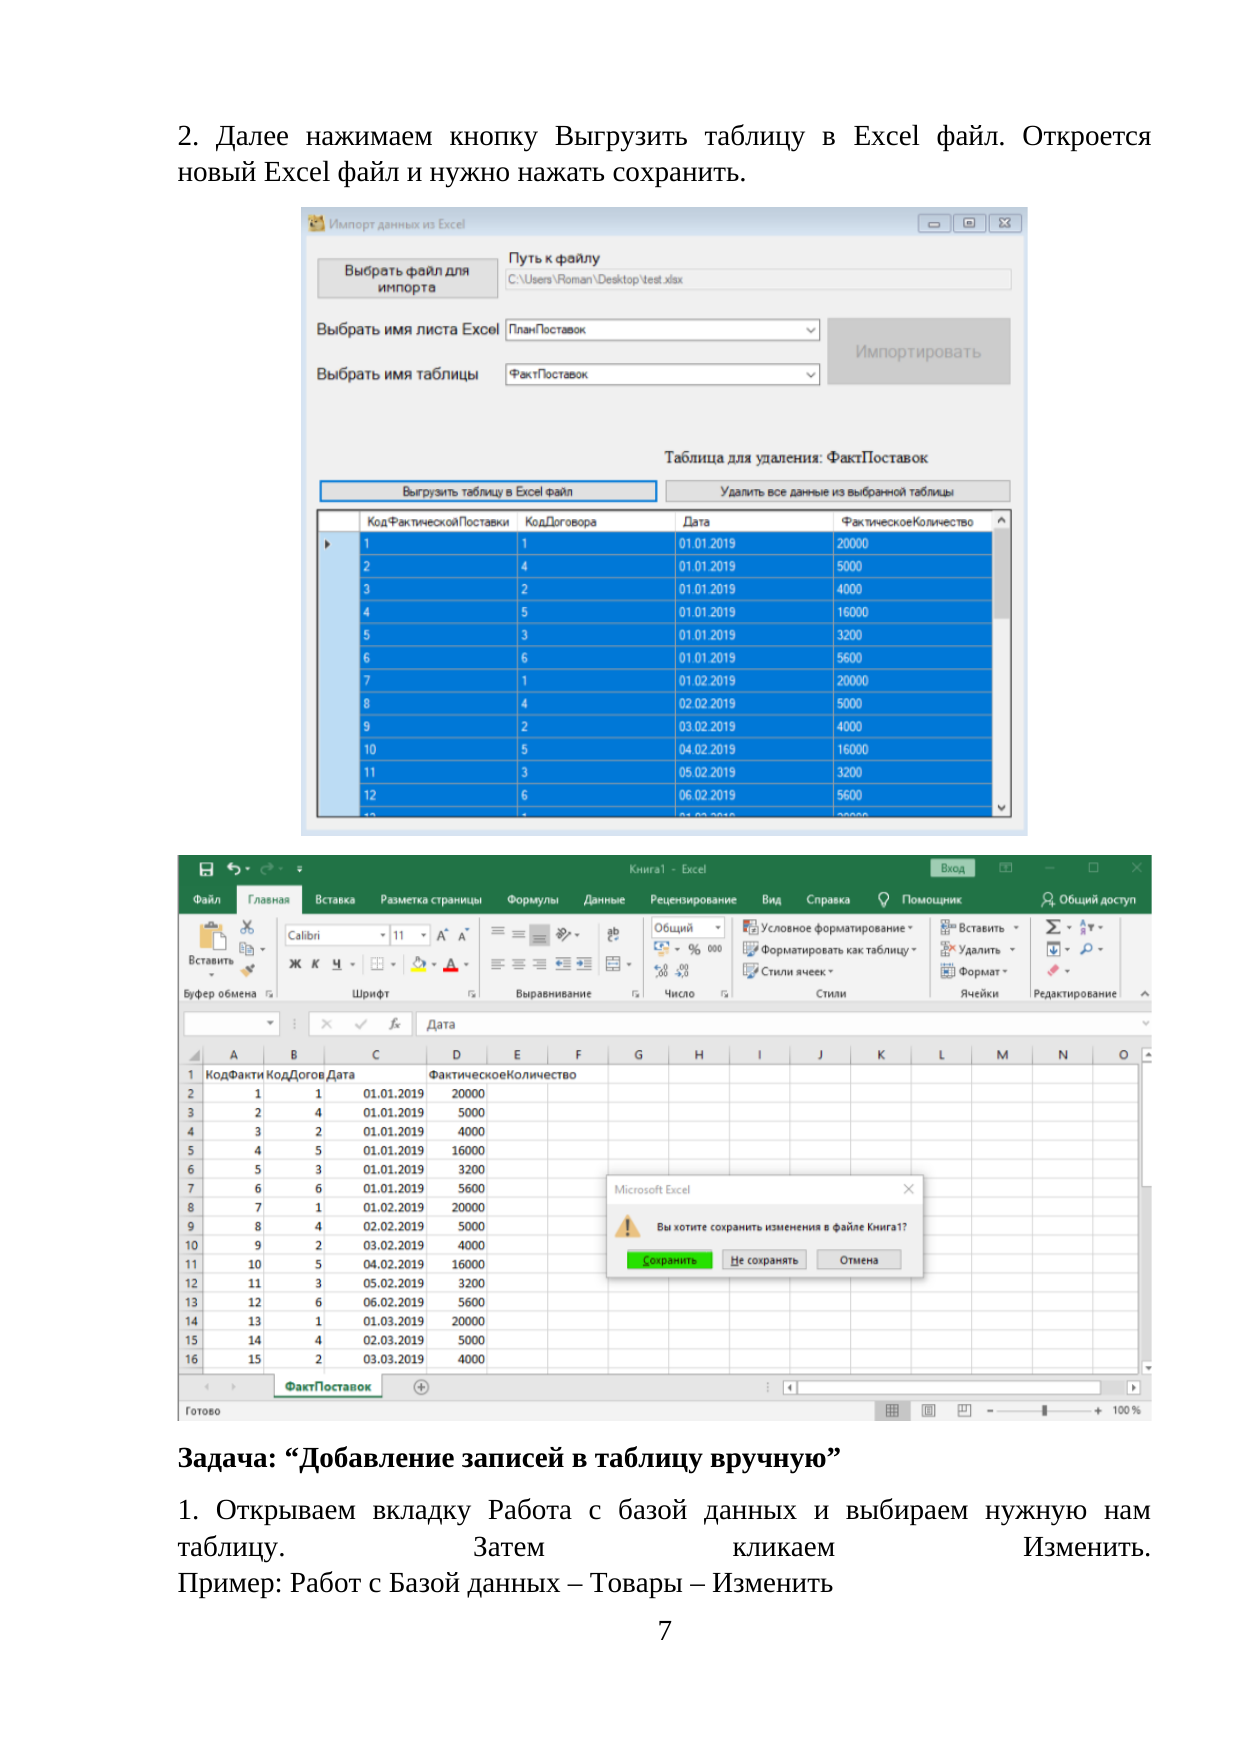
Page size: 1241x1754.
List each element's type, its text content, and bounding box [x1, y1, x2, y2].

text 1. Открываем вкладку Работа с базой данных и выбираем нужную нам таблицу. Затем кликаем Изменить. Пример: Работ с Базой данных – Товары – Изменить [177, 1492, 1152, 1598]
text Задача: “Добавление записей в таблицу вручную” [177, 1440, 1152, 1473]
picture [301, 207, 1028, 836]
text 2. Далее нажимаем кнопку Выгрузить таблицу в Excel файл. Откроется новый Excel файл и нужно нажать сохранить. [177, 118, 1152, 188]
picture [177, 855, 1152, 1421]
